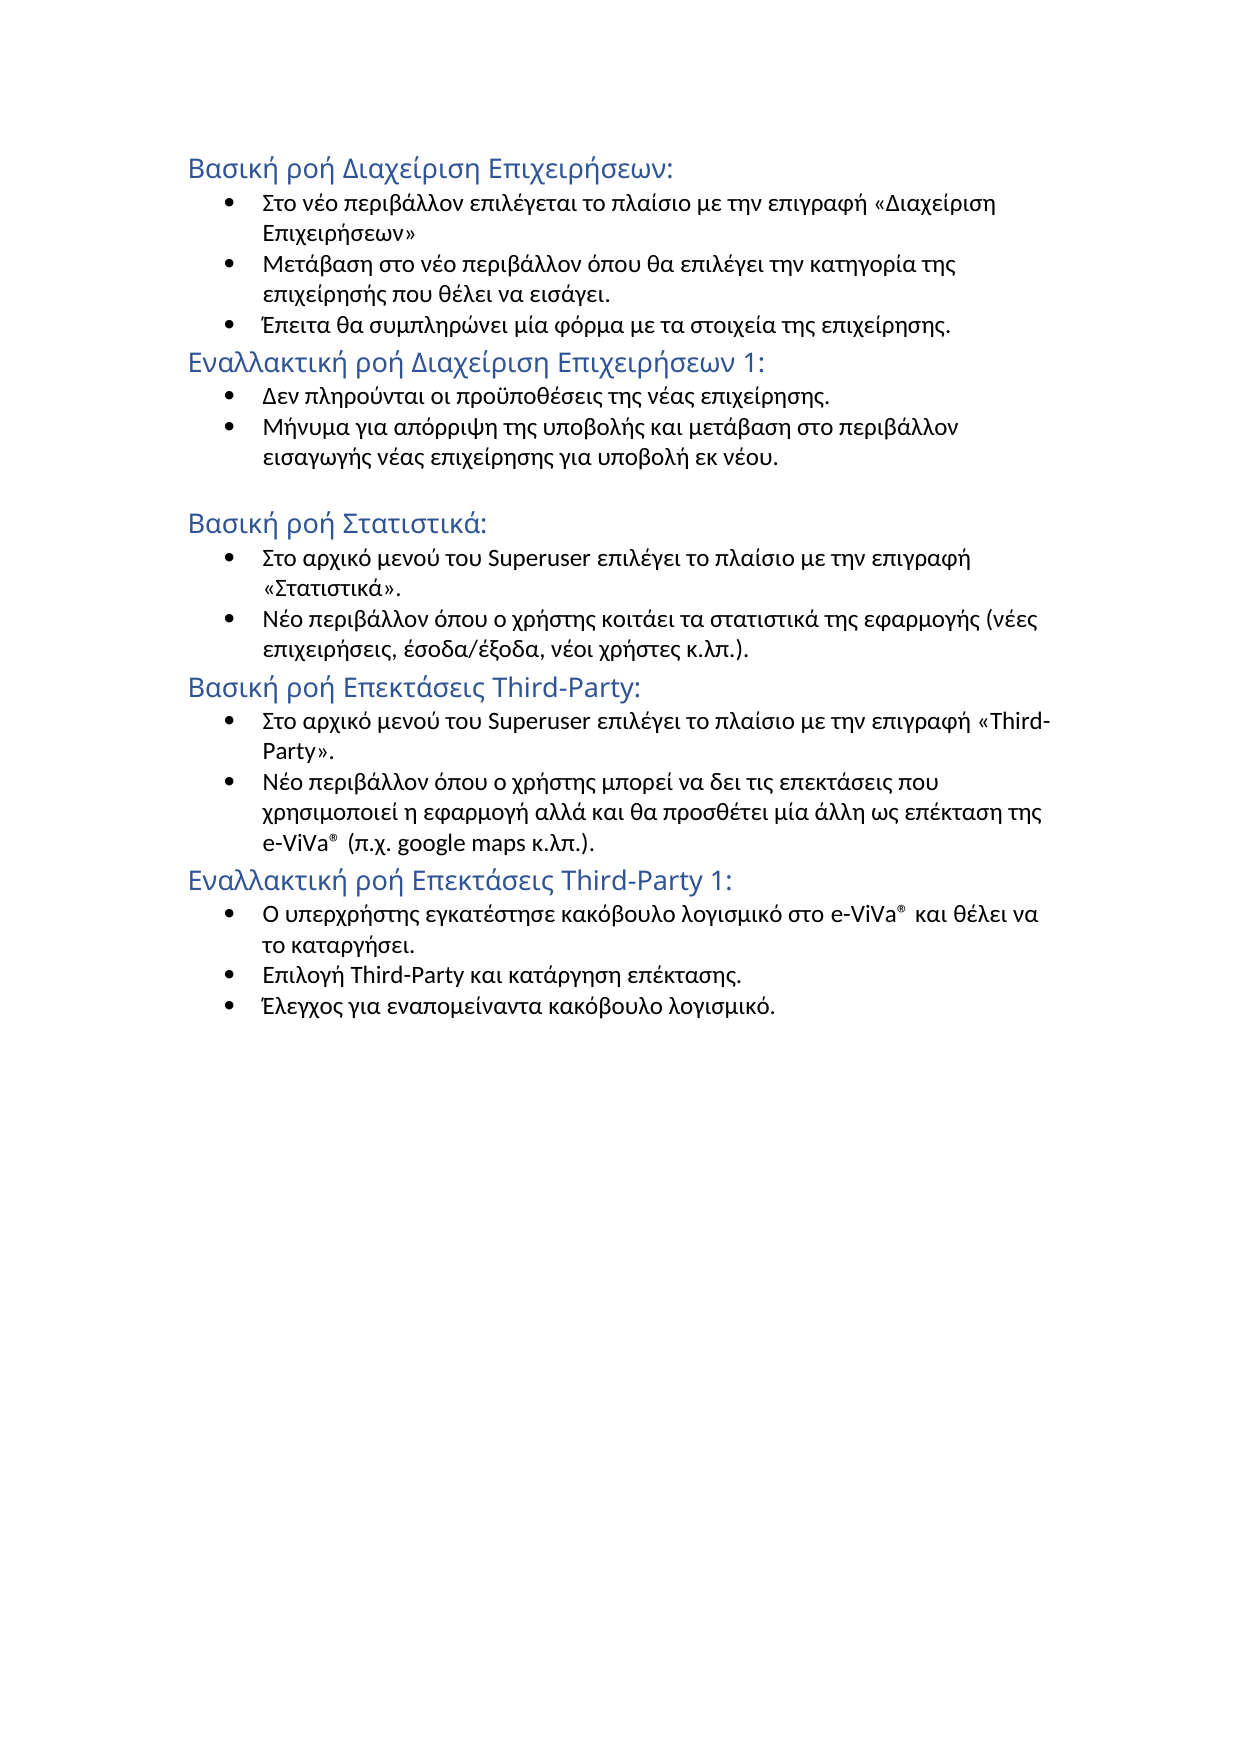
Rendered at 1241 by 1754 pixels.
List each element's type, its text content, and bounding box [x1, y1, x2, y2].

list Νέο περιβάλλον όπου ο χρήστης μπορεί να δει τις επεκτάσεις που χρησιμοποιεί η εφαρμογή αλλά και θα προσθέτει μία άλλη ως επέκταση της e-ViVa® (π.χ. google maps κ.λπ.). [225, 766, 1053, 858]
list Στο αρχικό μενού του Superuser επιλέγει το πλαίσιο με την επιγραφή «Στατιστικά». [225, 542, 1053, 603]
list Έπειτα θα συμπληρώνει μία φόρμα με τα στοιχεία της επιχείρησης. [225, 309, 1053, 339]
subtitle Βασική ροή Στατιστικά: [187, 505, 1053, 542]
subtitle Βασική ροή Επεκτάσεις Third-Party: [187, 668, 1053, 705]
subtitle Εναλλακτική ροή Επεκτάσεις Third-Party 1: [187, 862, 1053, 899]
list Έλεγχος για εναπομείναντα κακόβουλο λογισμικό. [225, 990, 1053, 1021]
subtitle Βασική ροή Διαχείριση Επιχειρήσεων: [187, 150, 1053, 187]
list Νέο περιβάλλον όπου ο χρήστης κοιτάει τα στατιστικά της εφαρμογής (νέες επιχειρήσεις, έσοδα/έξοδα, νέοι χρήστες κ.λπ.). [225, 603, 1053, 664]
list Μήνυμα για απόρριψη της υποβολής και μετάβαση στο περιβάλλον εισαγωγής νέας επιχείρησης για υποβολή εκ νέου. [225, 411, 1053, 472]
list Στο αρχικό μενού του Superuser επιλέγει το πλαίσιο με την επιγραφή «Third-Party». [225, 705, 1053, 766]
list Δεν πληρούνται οι προϋποθέσεις της νέας επιχείρησης. [225, 381, 1053, 411]
list Μετάβαση στο νέο περιβάλλον όπου θα επιλέγει την κατηγορία της επιχείρησής που θέλει να εισάγει. [225, 248, 1053, 309]
subtitle Εναλλακτική ροή Διαχείριση Επιχειρήσεων 1: [187, 344, 1053, 381]
list Στο νέο περιβάλλον επιλέγεται το πλαίσιο με την επιγραφή «Διαχείριση Επιχειρήσεων» [225, 187, 1053, 248]
list Ο υπερχρήστης εγκατέστησε κακόβουλο λογισμικό στο e-ViVa® και θέλει να το καταργήσει. [225, 899, 1053, 960]
list Επιλογή Third-Party και κατάργηση επέκτασης. [225, 960, 1053, 990]
